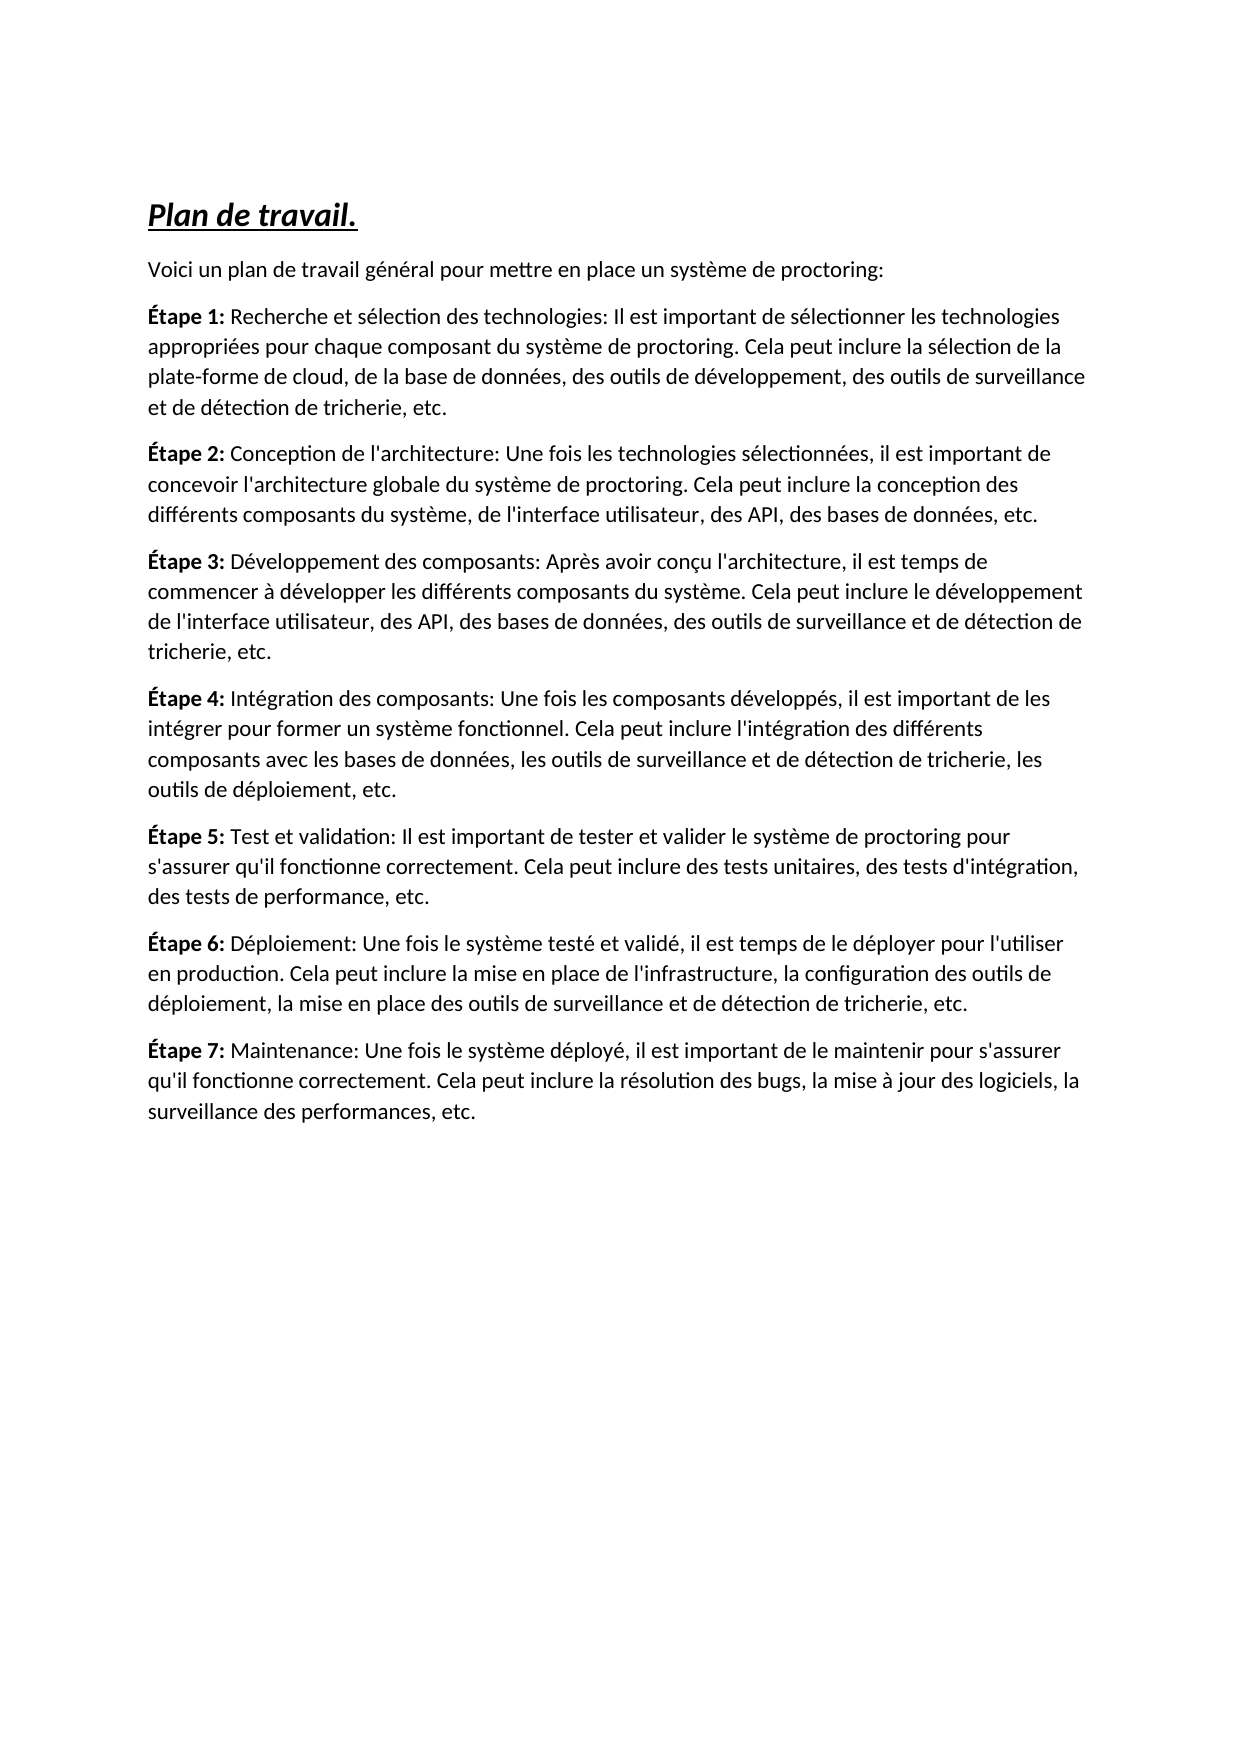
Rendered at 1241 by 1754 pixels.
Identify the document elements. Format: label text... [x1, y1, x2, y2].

text Étape 6: Déploiement: Une fois le système testé et validé, il est temps de le déployer pour l'utiliser en production. Cela peut inclure la mise en place de l'infrastructure, la configuration des outils de déploiement, la mise en place des outils de surveillance et de détection de tricherie, etc. [148, 929, 1093, 1017]
text Plan de travail. [148, 194, 1093, 235]
text Étape 4: Intégration des composants: Une fois les composants développés, il est important de les intégrer pour former un système fonctionnel. Cela peut inclure l'intégration des différents composants avec les bases de données, les outils de surveillance et de détection de tricherie, les outils de déploiement, etc. [148, 684, 1093, 803]
text Étape 2: Conception de l'architecture: Une fois les technologies sélectionnées, il est important de concevoir l'architecture globale du système de proctoring. Cela peut inclure la conception des différents composants du système, de l'interface utilisateur, des API, des bases de données, etc. [148, 439, 1093, 528]
text Étape 3: Développement des composants: Après avoir conçu l'architecture, il est temps de commencer à développer les différents composants du système. Cela peut inclure le développement de l'interface utilisateur, des API, des bases de données, des outils de surveillance et de détection de tricherie, etc. [148, 547, 1093, 665]
text Étape 7: Maintenance: Une fois le système déployé, il est important de le maintenir pour s'assurer qu'il fonctionne correctement. Cela peut inclure la résolution des bugs, la mise à jour des logiciels, la surveillance des performances, etc. [148, 1036, 1093, 1125]
text Étape 1: Recherche et sélection des technologies: Il est important de sélectionner les technologies appropriées pour chaque composant du système de proctoring. Cela peut inclure la sélection de la plate-forme de cloud, de la base de données, des outils de développement, des outils de surveillance et de détection de tricherie, etc. [148, 302, 1093, 421]
text Voici un plan de travail général pour mettre en place un système de proctoring: [148, 255, 1093, 283]
text Étape 5: Test et validation: Il est important de tester et valider le système de proctoring pour s'assurer qu'il fonctionne correctement. Cela peut inclure des tests unitaires, des tests d'intégration, des tests de performance, etc. [148, 822, 1093, 910]
